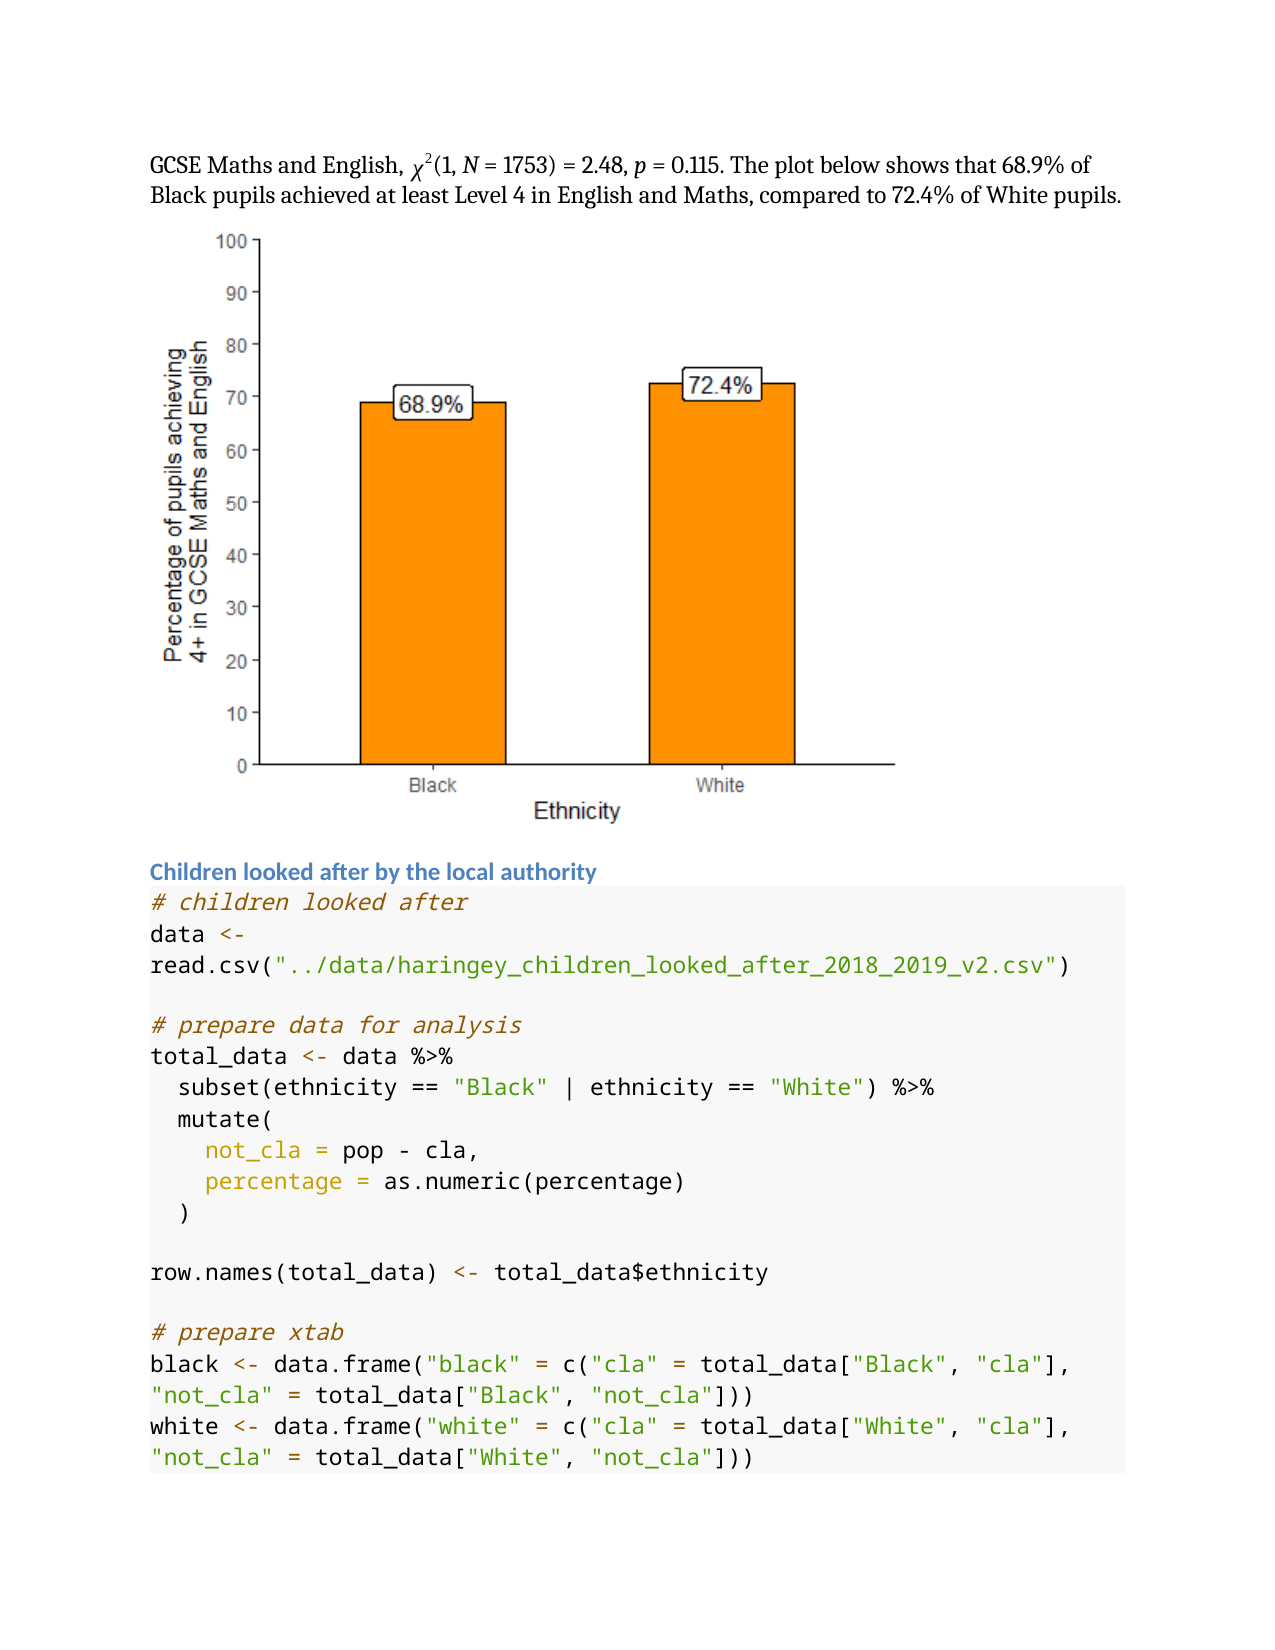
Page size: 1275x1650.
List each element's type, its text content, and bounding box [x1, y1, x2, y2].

picture [150, 228, 908, 835]
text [150, 886, 1125, 1473]
subtitle Children looked after by the local authority [150, 856, 1125, 886]
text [150, 150, 1125, 210]
